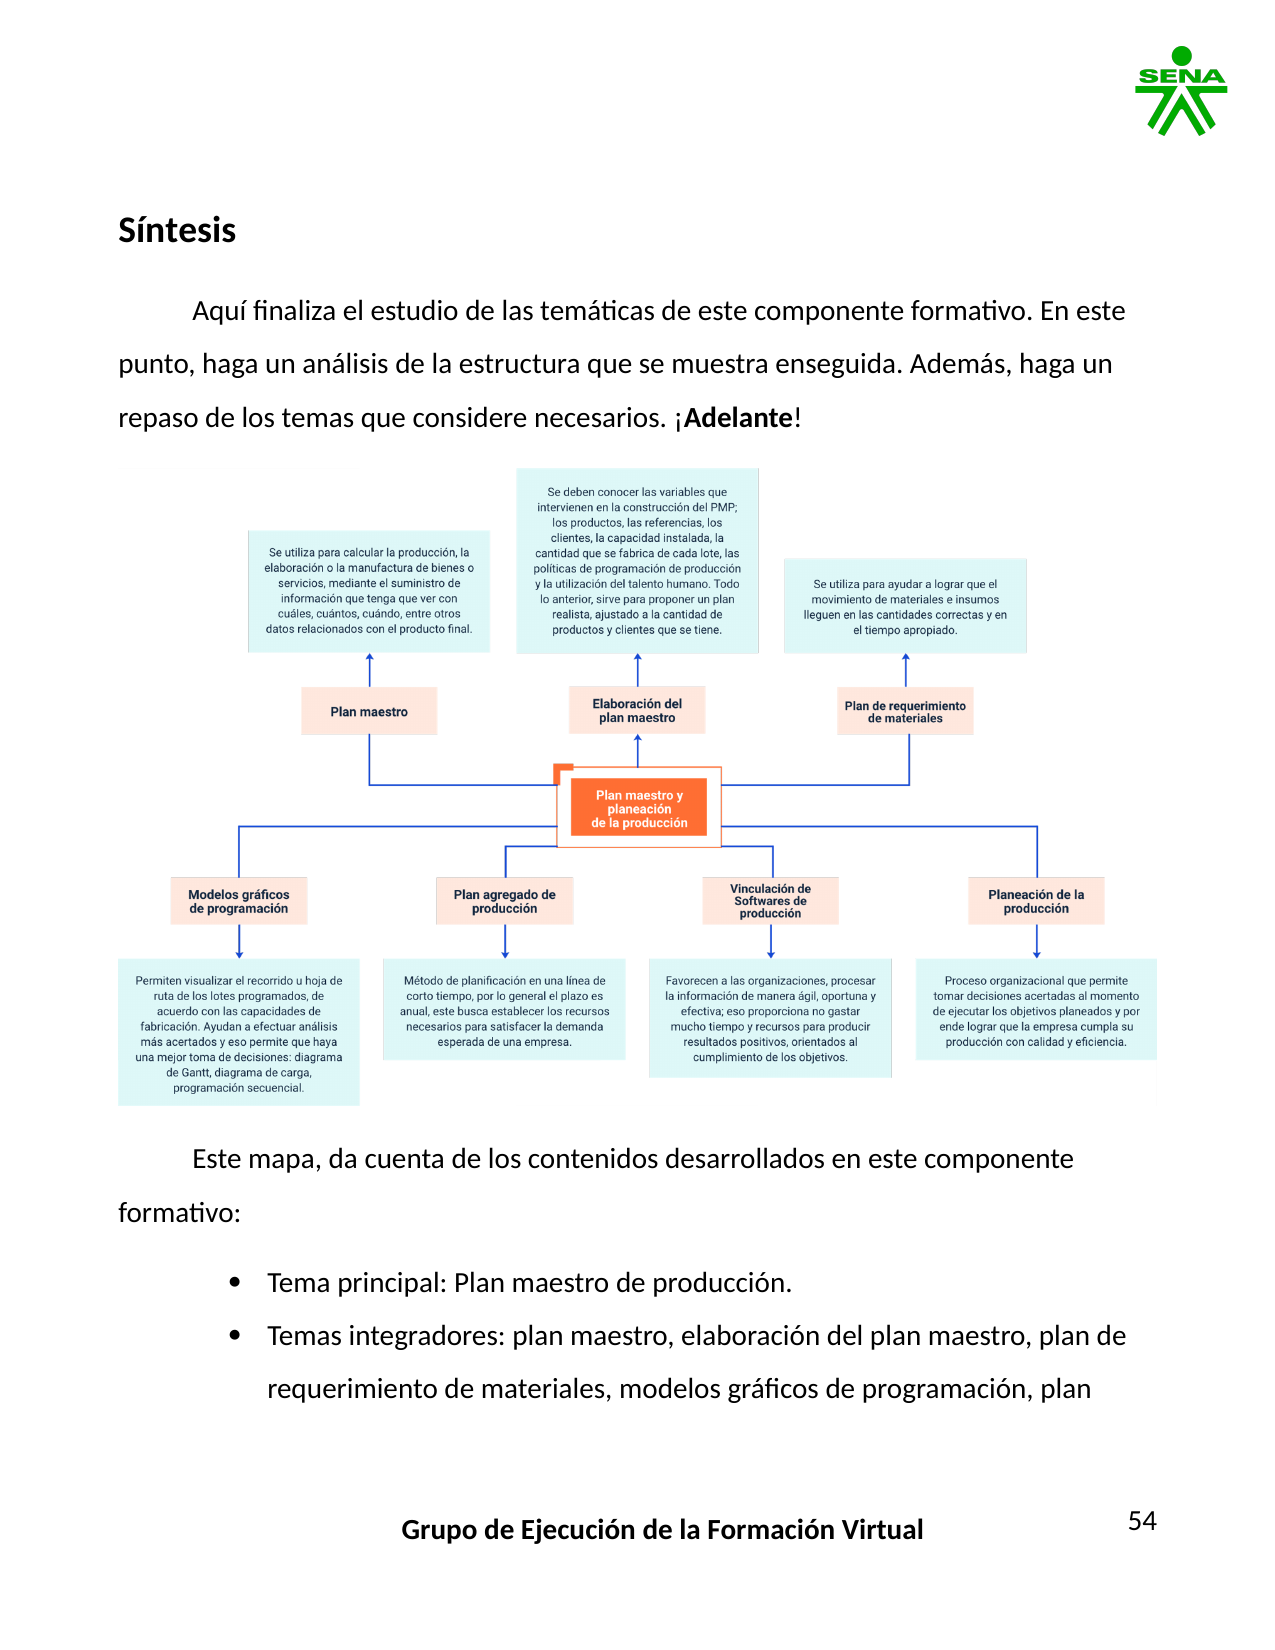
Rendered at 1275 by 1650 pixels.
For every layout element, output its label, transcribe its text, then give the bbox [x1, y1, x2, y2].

text Aquí finaliza el estudio de las temáticas de este componente formativo. En este punto, haga un análisis de la estructura que se muestra enseguida. Además, haga un repaso de los temas que considere necesarios. ¡Adelante! [118, 292, 1157, 434]
text Este mapa, da cuenta de los contenidos desarrollados en este componente formativo: [118, 1140, 1157, 1229]
text Síntesis [118, 206, 1157, 252]
picture [1135, 46, 1228, 136]
picture [118, 468, 1157, 1106]
list Tema principal: Plan maestro de producción. [229, 1264, 1157, 1299]
